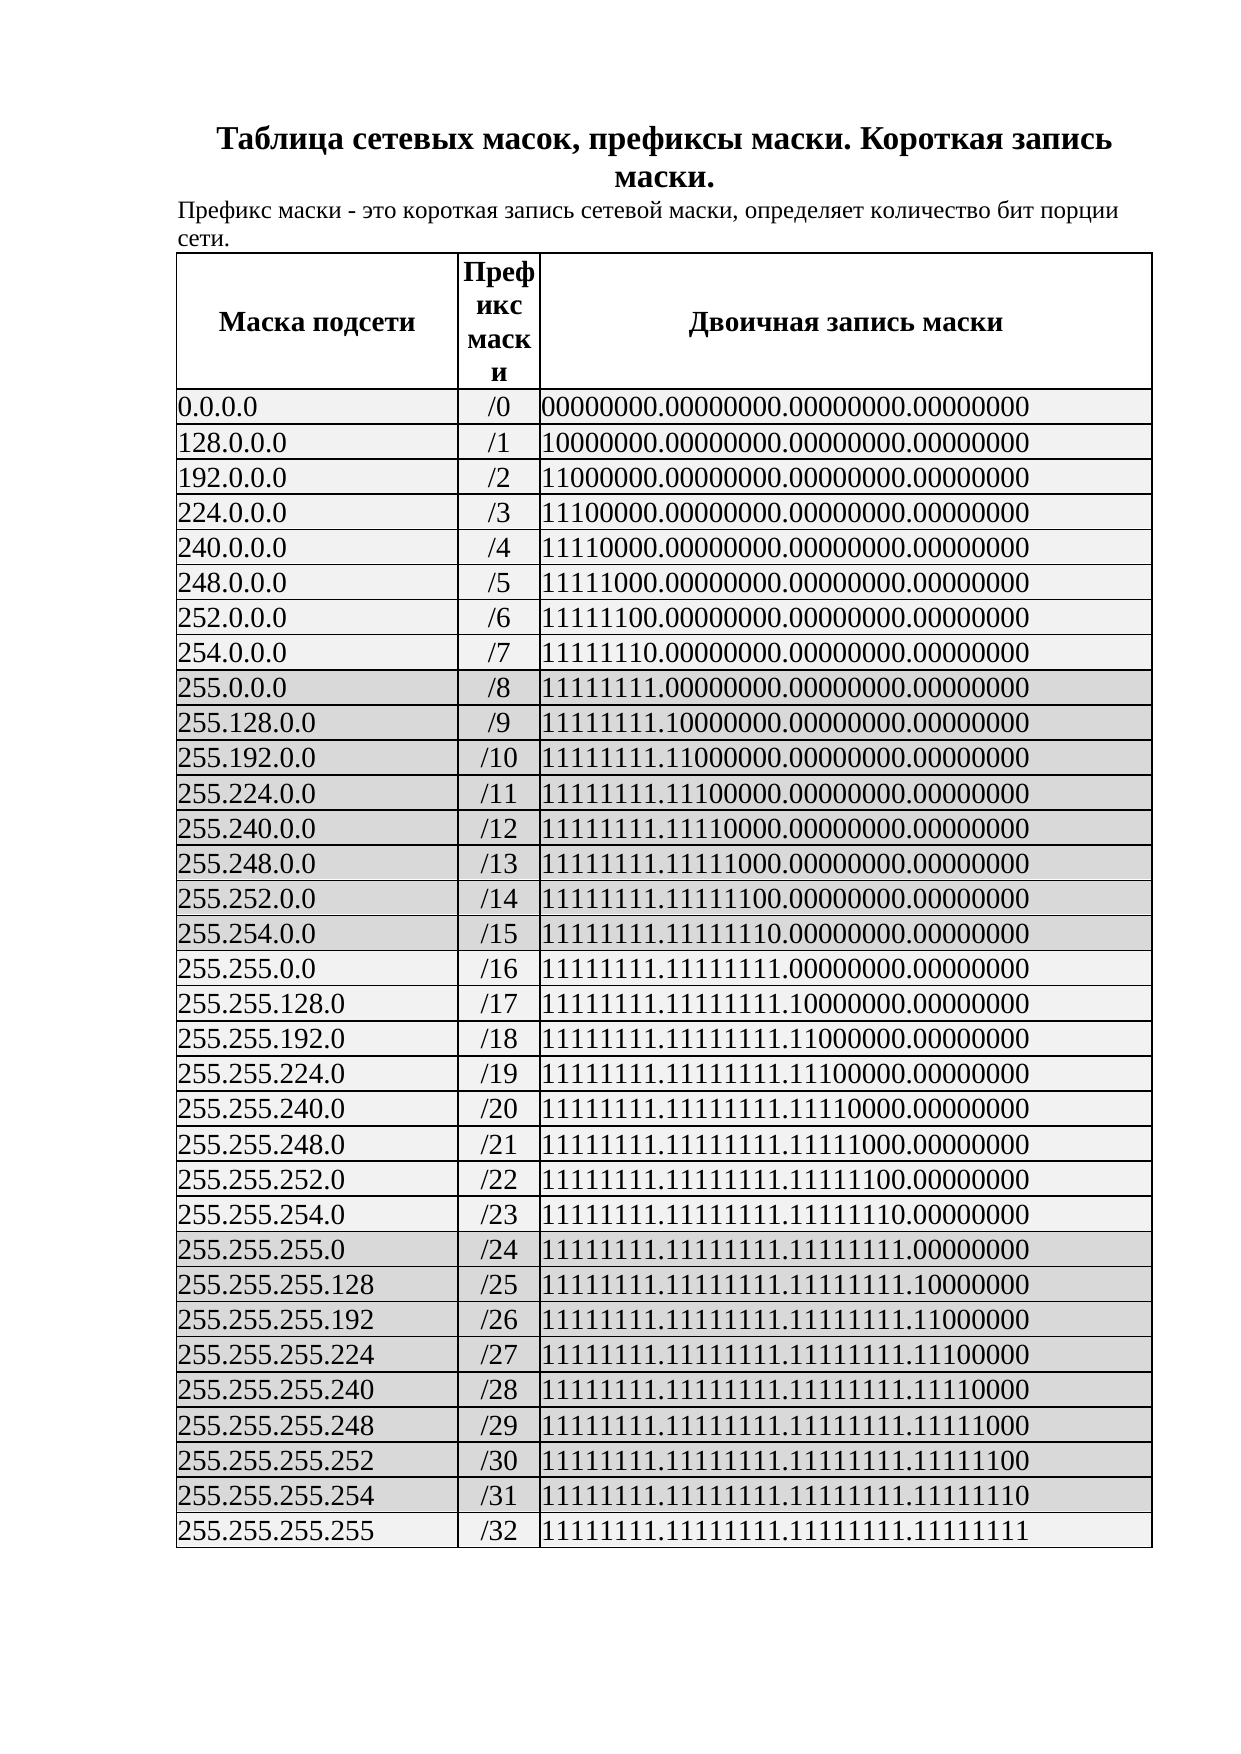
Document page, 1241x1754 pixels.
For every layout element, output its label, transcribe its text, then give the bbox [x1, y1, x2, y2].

table_header Префикс маски [459, 254, 539, 388]
table_cell 254.0.0.0 [177, 635, 457, 669]
table_cell 255.248.0.0 [177, 846, 457, 879]
table_cell /9 [459, 706, 539, 739]
table_cell 11111000.00000000.00000000.00000000 [541, 565, 1151, 599]
table_cell /20 [459, 1092, 539, 1125]
table_cell /6 [459, 600, 539, 634]
table_cell /22 [459, 1162, 539, 1195]
table_cell /3 [459, 495, 539, 528]
table_cell 11111111.11111111.11111111.11111000 [541, 1408, 1151, 1441]
table_cell 128.0.0.0 [177, 425, 457, 458]
table_cell 11111111.11111110.00000000.00000000 [541, 916, 1151, 950]
table_cell 11111111.11111111.11100000.00000000 [541, 1057, 1151, 1090]
table_cell /16 [459, 951, 539, 985]
table_cell 252.0.0.0 [177, 600, 457, 634]
table_cell /29 [459, 1408, 539, 1441]
table_cell 192.0.0.0 [177, 460, 457, 493]
table_cell 255.255.252.0 [177, 1162, 457, 1195]
table_cell 255.240.0.0 [177, 811, 457, 844]
table_cell 11111111.11111111.10000000.00000000 [541, 986, 1151, 1020]
table_cell 11100000.00000000.00000000.00000000 [541, 495, 1151, 528]
table_cell 11111111.11111111.11111100.00000000 [541, 1162, 1151, 1195]
table_cell 11111111.11100000.00000000.00000000 [541, 776, 1151, 809]
table_header Двоичная запись маски [541, 254, 1151, 388]
table_cell /31 [459, 1478, 539, 1511]
table_cell /13 [459, 846, 539, 879]
table_cell 11111111.11000000.00000000.00000000 [541, 741, 1151, 774]
table_cell 11000000.00000000.00000000.00000000 [541, 460, 1151, 493]
table_cell /17 [459, 986, 539, 1020]
table_cell 255.128.0.0 [177, 706, 457, 739]
table_cell 11111111.11111111.11111000.00000000 [541, 1127, 1151, 1160]
table_cell 11111111.11111111.11111111.11111100 [541, 1443, 1151, 1476]
table_cell 11111100.00000000.00000000.00000000 [541, 600, 1151, 634]
table_cell 11111111.11111111.11111111.11110000 [541, 1373, 1151, 1406]
table_cell 11111111.11111111.11111110.00000000 [541, 1197, 1151, 1231]
table_cell 240.0.0.0 [177, 530, 457, 563]
table_cell 255.255.224.0 [177, 1057, 457, 1090]
table_cell /18 [459, 1022, 539, 1055]
table_cell /12 [459, 811, 539, 844]
table_cell /11 [459, 776, 539, 809]
table_cell /28 [459, 1373, 539, 1406]
table_cell 255.192.0.0 [177, 741, 457, 774]
table_cell 255.255.255.252 [177, 1443, 457, 1476]
table_cell 10000000.00000000.00000000.00000000 [541, 425, 1151, 458]
table_cell 255.255.255.255 [177, 1513, 457, 1546]
table_cell 00000000.00000000.00000000.00000000 [541, 390, 1151, 423]
table_cell /21 [459, 1127, 539, 1160]
table_cell 255.224.0.0 [177, 776, 457, 809]
table_cell 11111111.11111111.11111111.11000000 [541, 1302, 1151, 1336]
table_cell 255.255.255.192 [177, 1302, 457, 1336]
table_cell 255.255.255.0 [177, 1232, 457, 1266]
table_cell 255.255.255.128 [177, 1267, 457, 1301]
table_cell /26 [459, 1302, 539, 1336]
table_cell /15 [459, 916, 539, 950]
table_cell 11111111.11111111.00000000.00000000 [541, 951, 1151, 985]
table_cell 255.255.254.0 [177, 1197, 457, 1231]
table_cell 255.255.240.0 [177, 1092, 457, 1125]
table_cell /27 [459, 1337, 539, 1371]
table_cell 11111111.11111111.11111111.00000000 [541, 1232, 1151, 1266]
table_cell 11111111.10000000.00000000.00000000 [541, 706, 1151, 739]
table_cell 255.255.0.0 [177, 951, 457, 985]
table_cell 11111111.11111000.00000000.00000000 [541, 846, 1151, 879]
table_cell /25 [459, 1267, 539, 1301]
table_cell /23 [459, 1197, 539, 1231]
table_cell 11111111.11111111.11000000.00000000 [541, 1022, 1151, 1055]
table_cell 0.0.0.0 [177, 390, 457, 423]
table_cell /14 [459, 881, 539, 914]
table_cell /32 [459, 1513, 539, 1546]
table_cell 11111111.11111111.11111111.11100000 [541, 1337, 1151, 1371]
table_cell 11111111.11111111.11111111.11111110 [541, 1478, 1151, 1511]
table_cell /4 [459, 530, 539, 563]
table_cell /8 [459, 671, 539, 704]
table_cell 11111111.11111111.11111111.11111111 [541, 1513, 1151, 1546]
table_cell 11110000.00000000.00000000.00000000 [541, 530, 1151, 563]
table_cell /1 [459, 425, 539, 458]
table_cell /0 [459, 390, 539, 423]
table_cell 255.255.255.224 [177, 1337, 457, 1371]
table_cell 224.0.0.0 [177, 495, 457, 528]
table_header Маска подсети [177, 254, 457, 388]
table_cell 11111111.11111100.00000000.00000000 [541, 881, 1151, 914]
table_cell 255.255.248.0 [177, 1127, 457, 1160]
table_cell 255.255.255.240 [177, 1373, 457, 1406]
table_cell 255.255.255.254 [177, 1478, 457, 1511]
table_cell 255.255.255.248 [177, 1408, 457, 1441]
table_cell 11111110.00000000.00000000.00000000 [541, 635, 1151, 669]
table_cell /19 [459, 1057, 539, 1090]
table_cell /7 [459, 635, 539, 669]
text Таблица сетевых масок, префиксы маски. Короткая запись маски. [177, 118, 1152, 195]
table_cell 255.254.0.0 [177, 916, 457, 950]
table_cell /30 [459, 1443, 539, 1476]
table_cell /24 [459, 1232, 539, 1266]
text Префикс маски - это короткая запись сетевой маски, определяет количество бит порции сети. [177, 195, 1152, 252]
table_cell 11111111.11110000.00000000.00000000 [541, 811, 1151, 844]
table_cell 255.252.0.0 [177, 881, 457, 914]
table_cell 11111111.00000000.00000000.00000000 [541, 671, 1151, 704]
table_cell 255.255.128.0 [177, 986, 457, 1020]
table_cell 11111111.11111111.11110000.00000000 [541, 1092, 1151, 1125]
table_cell 255.255.192.0 [177, 1022, 457, 1055]
table_cell /2 [459, 460, 539, 493]
table_cell 248.0.0.0 [177, 565, 457, 599]
table_cell 11111111.11111111.11111111.10000000 [541, 1267, 1151, 1301]
table_cell 255.0.0.0 [177, 671, 457, 704]
table_cell /10 [459, 741, 539, 774]
table_cell /5 [459, 565, 539, 599]
